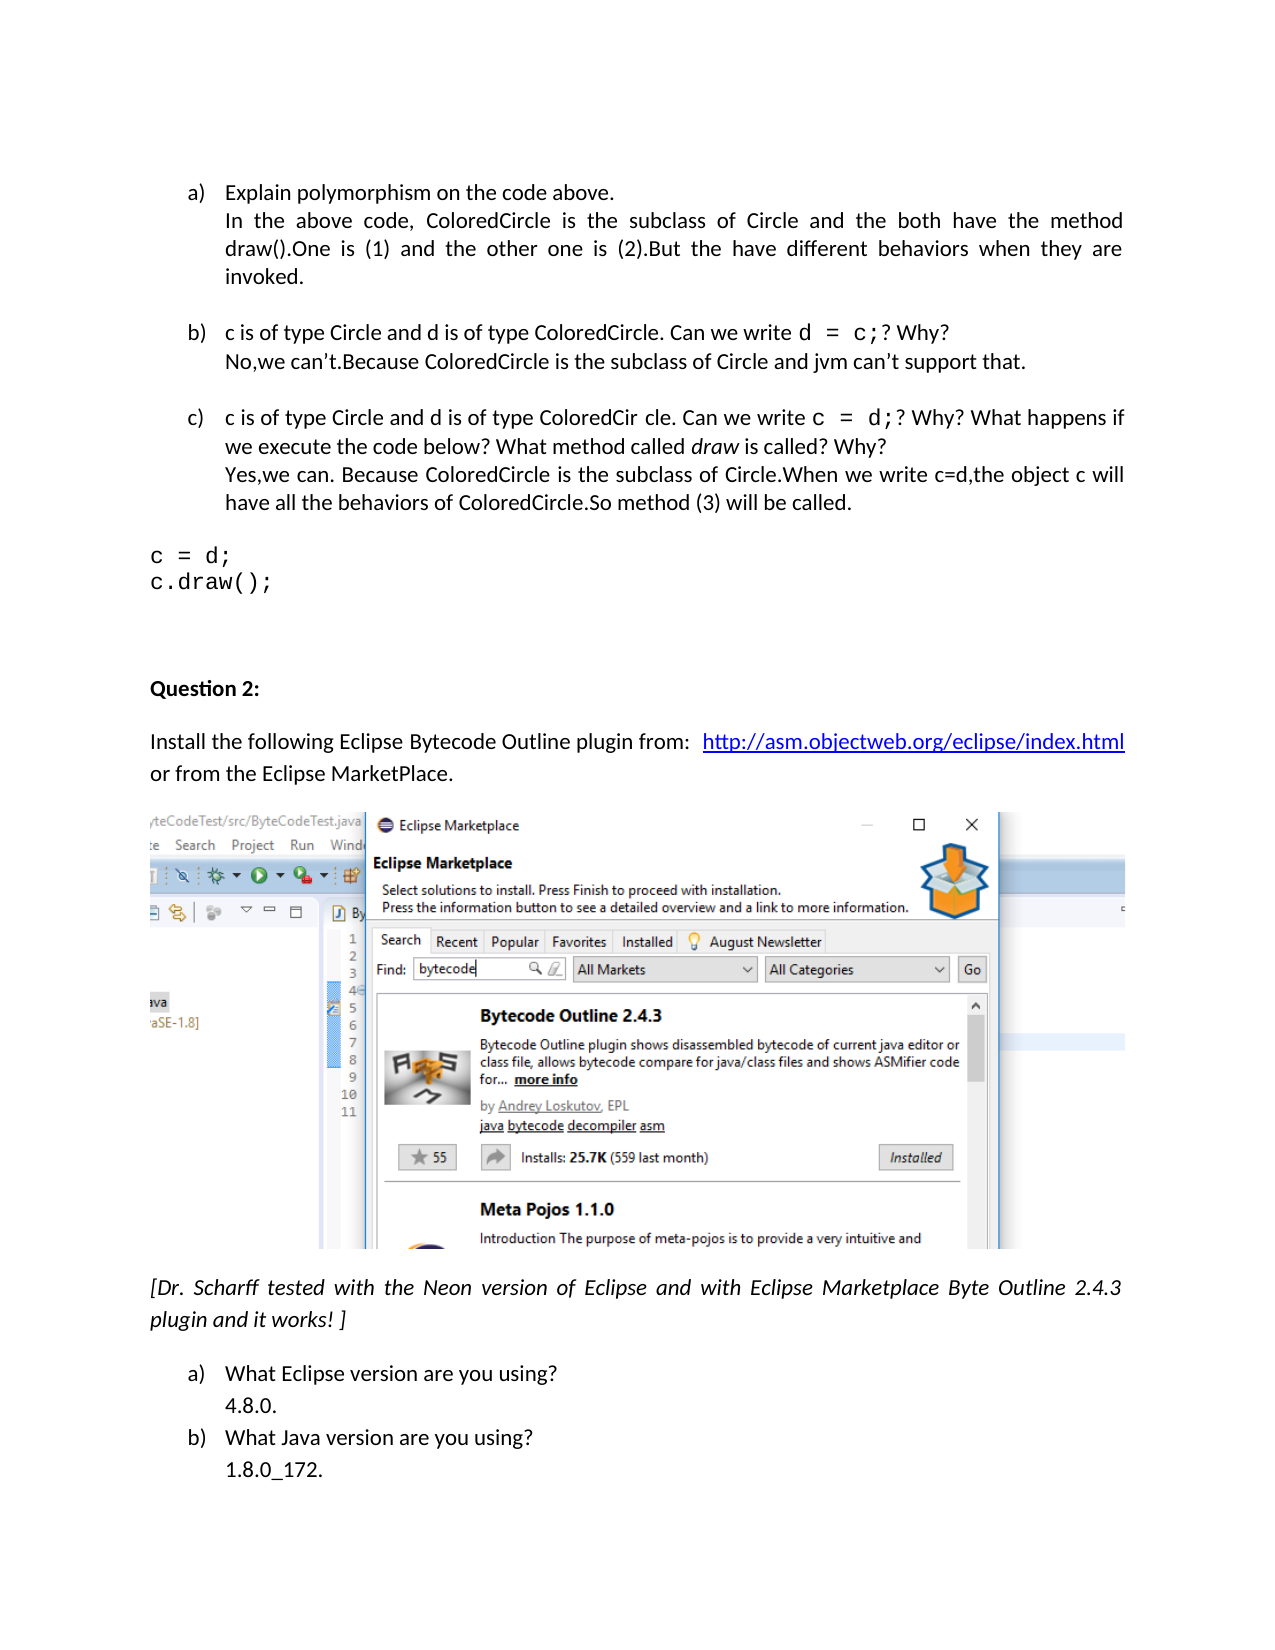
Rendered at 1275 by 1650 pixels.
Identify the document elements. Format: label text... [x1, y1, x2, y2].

text c.draw(); [150, 571, 1125, 596]
list Explain polymorphism on the code above. [187, 178, 1125, 206]
text Question 2: [150, 674, 1125, 702]
list 4.8.0. [225, 1391, 1125, 1419]
list Yes,we can. Because ColoredCircle is the subclass of Circle.When we write c=d,the object c will have all the behaviors of ColoredCircle.So method (3) will be called. [225, 461, 1125, 517]
list What Java version are you using? [187, 1423, 1125, 1451]
text [Dr. Scharff tested with the Neon version of Eclipse and with Eclipse Marketplace Byte Outline 2.4.3 plugin and it works! ] [150, 1273, 1125, 1334]
text Install the following Eclipse Bytecode Outline plugin from: http://asm.objectweb.org/eclipse/index.html or from the Eclipse MarketPlace. [150, 727, 1125, 787]
list c is of type Circle and d is of type ColoredCir cle. Can we write c = d;? Why? What happens if we execute the code below? What method called draw is called? Why? [187, 403, 1125, 461]
picture [150, 812, 1125, 1249]
list 1.8.0_172. [225, 1455, 1125, 1483]
list c is of type Circle and d is of type ColoredCircle. Can we write d = c;? Why? [187, 318, 1125, 347]
text c = d; [150, 544, 1125, 571]
list No,we can’t.Because ColoredCircle is the subclass of Circle and jvm can’t support that. [225, 347, 1125, 375]
list In the above code, ColoredCircle is the subclass of Circle and the both have the method draw().One is (1) and the other one is (2).But the have different behaviors when they are invoked. [225, 206, 1125, 290]
list What Eclipse version are you using? [187, 1359, 1125, 1387]
